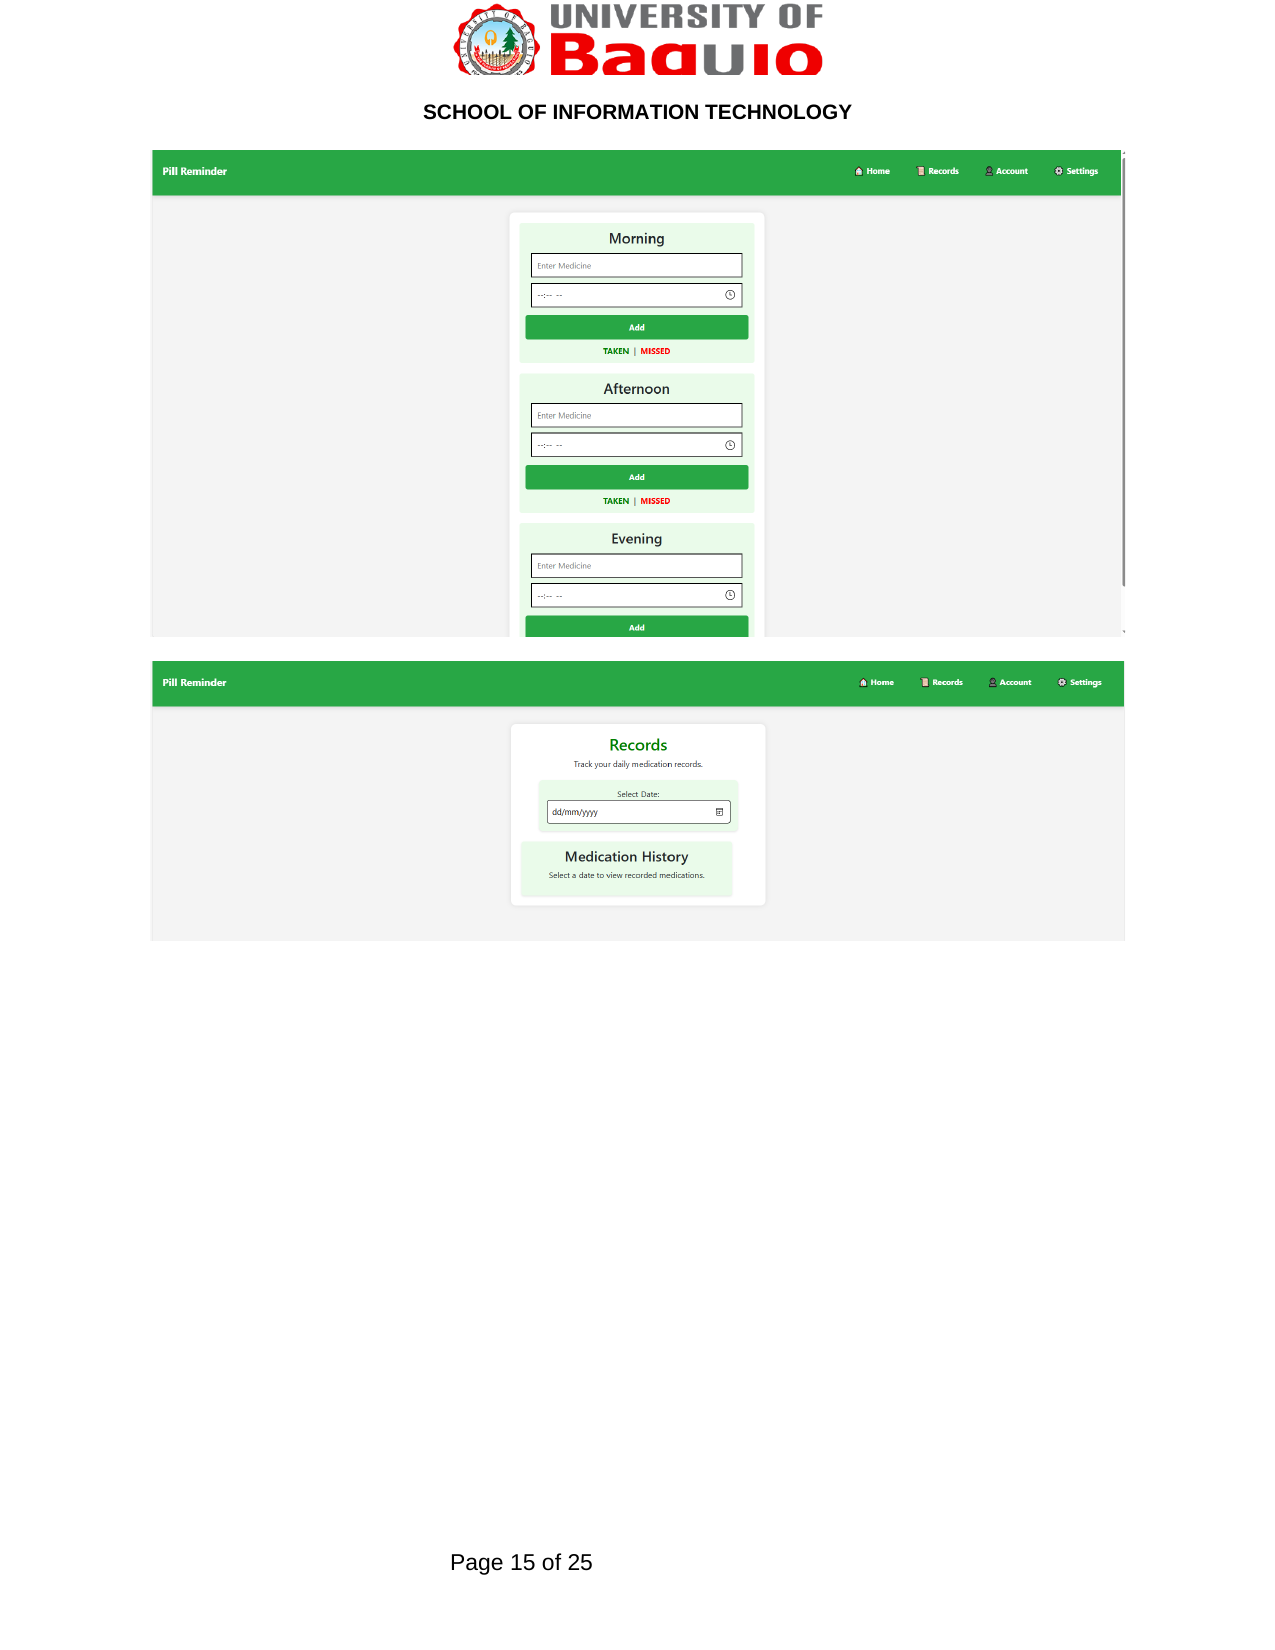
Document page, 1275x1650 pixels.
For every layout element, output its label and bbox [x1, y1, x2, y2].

picture [150, 661, 1125, 941]
picture [444, 0, 831, 75]
picture [150, 150, 1125, 637]
